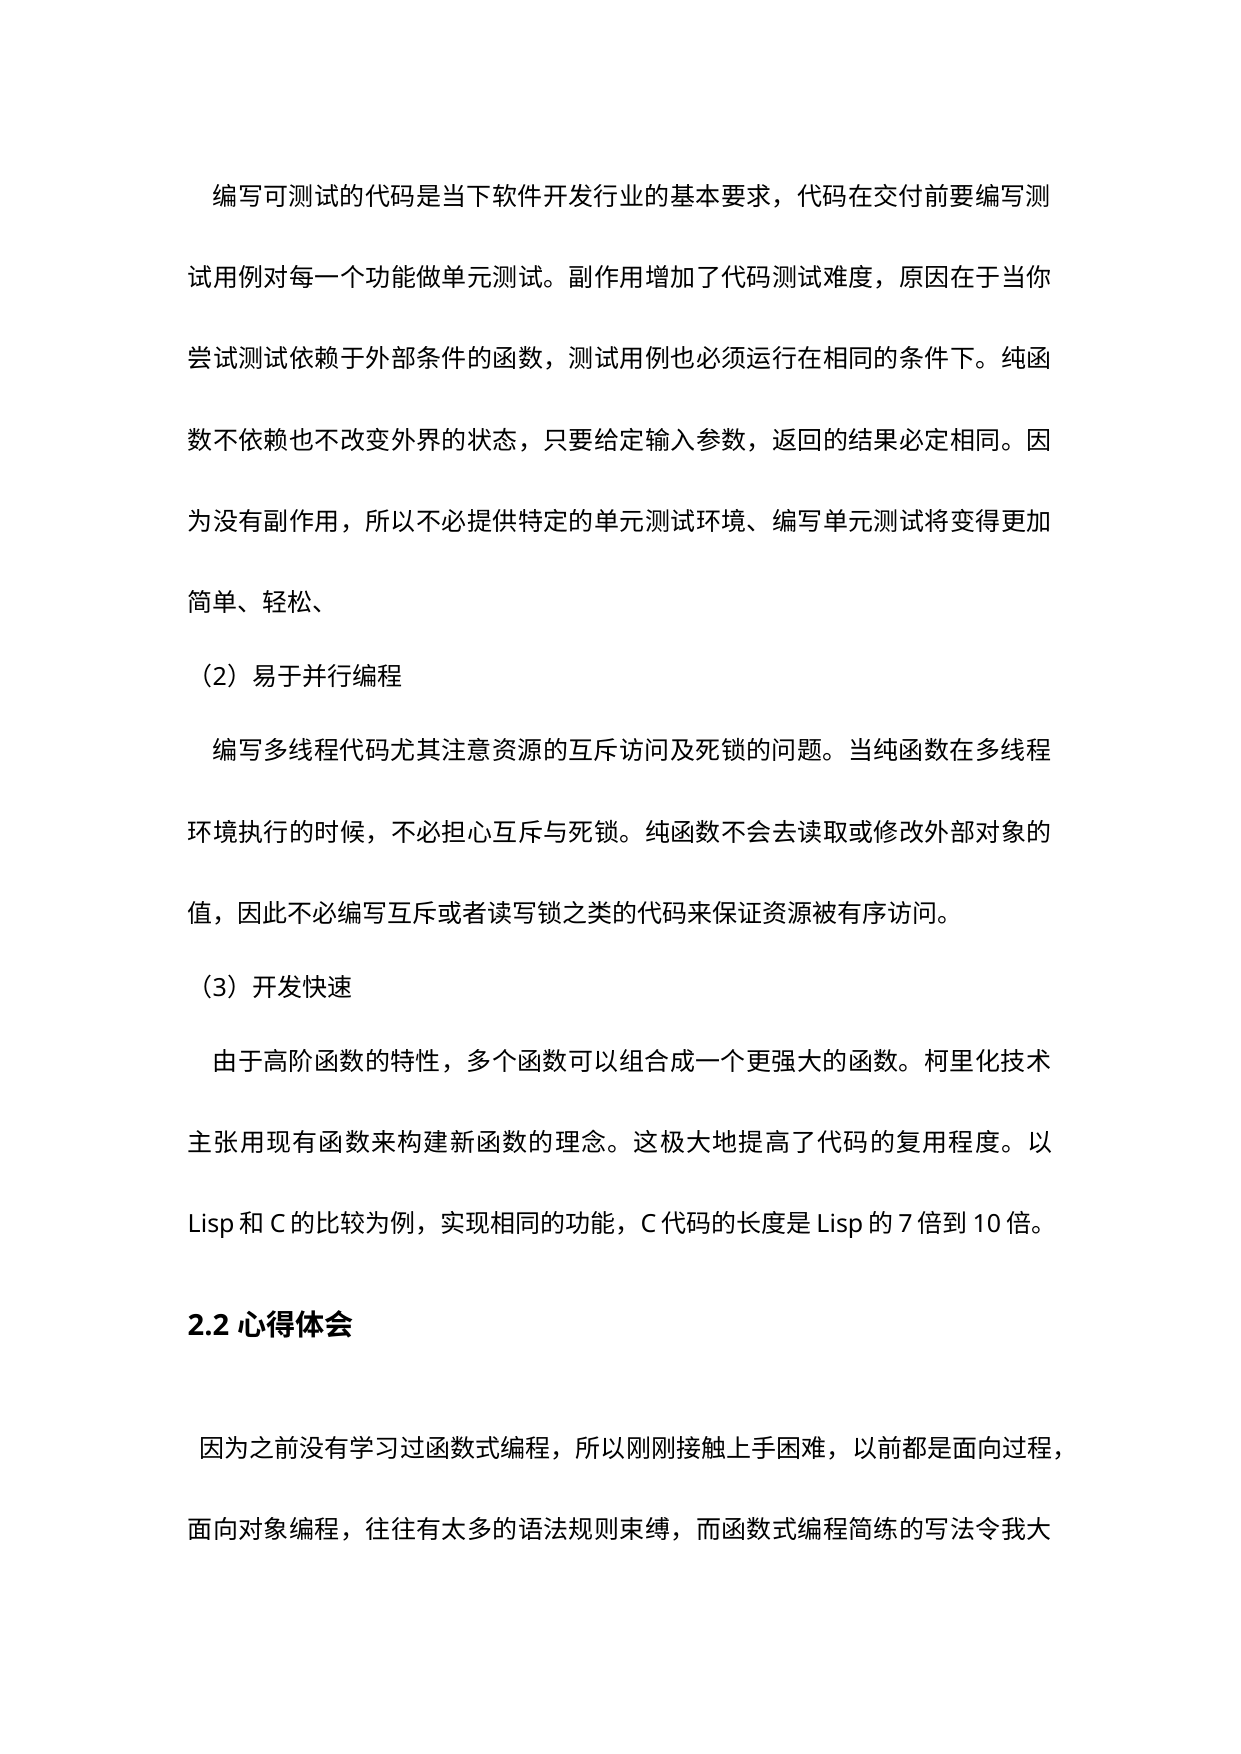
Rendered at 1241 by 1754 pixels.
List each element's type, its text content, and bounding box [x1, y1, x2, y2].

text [187, 1414, 1053, 1560]
text 由于高阶函数的特性，多个函数可以组合成一个更强大的函数。柯里化技术主张用现有函数来构建新函数的理念。这极大地提高了代码的复用程度。以Lisp和C的比较为例，实现相同的功能，C代码的长度是Lisp的7倍到10倍。 [187, 1027, 1053, 1254]
text 编写多线程代码尤其注意资源的互斥访问及死锁的问题。当纯函数在多线程环境执行的时候，不必担心互斥与死锁。纯函数不会去读取或修改外部对象的值，因此不必编写互斥或者读写锁之类的代码来保证资源被有序访问。 [187, 716, 1053, 944]
text （3）开发快速 [187, 953, 1053, 1018]
text （2）易于并行编程 [187, 642, 1053, 707]
text 编写可测试的代码是当下软件开发行业的基本要求，代码在交付前要编写测试用例对每一个功能做单元测试。副作用增加了代码测试难度，原因在于当你尝试测试依赖于外部条件的函数，测试用例也必须运行在相同的条件下。纯函数不依赖也不改变外界的状态，只要给定输入参数，返回的结果必定相同。因为没有副作用，所以不必提供特定的单元测试环境、编写单元测试将变得更加简单、轻松、 [187, 162, 1053, 633]
subtitle 2.2 心得体会 [187, 1291, 1053, 1356]
